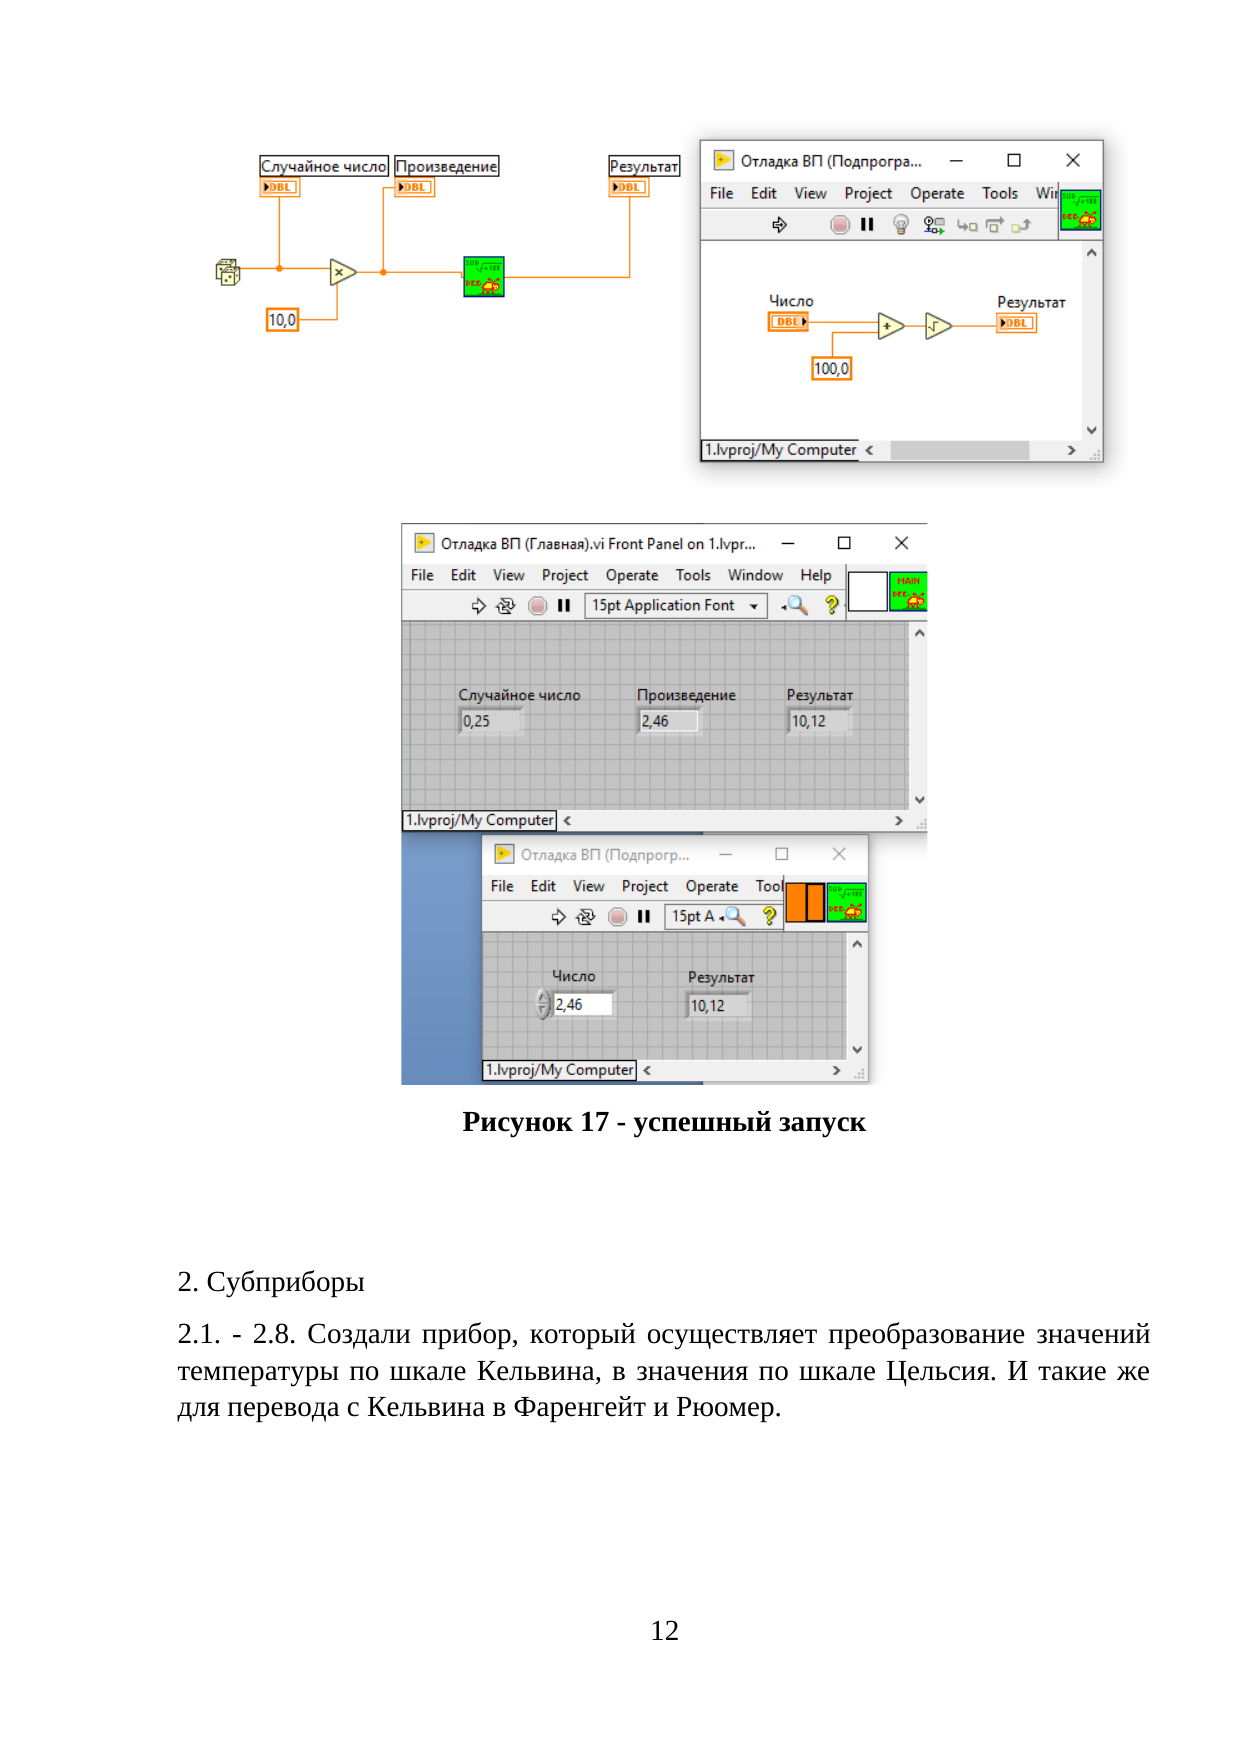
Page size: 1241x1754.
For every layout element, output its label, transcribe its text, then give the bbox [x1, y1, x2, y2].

picture [401, 523, 928, 1085]
text Рисунок 17 - успешный запуск [177, 1104, 1152, 1137]
text 2.1. - 2.8. Создали прибор, который осуществляет преобразование значений температуры по шкале Кельвина, в значения по шкале Цельсия. И такие же для перевода с Кельвина в Фаренгейт и Рюомер. [177, 1317, 1152, 1422]
picture [198, 118, 1130, 505]
text 2. Субприборы [177, 1264, 1152, 1297]
